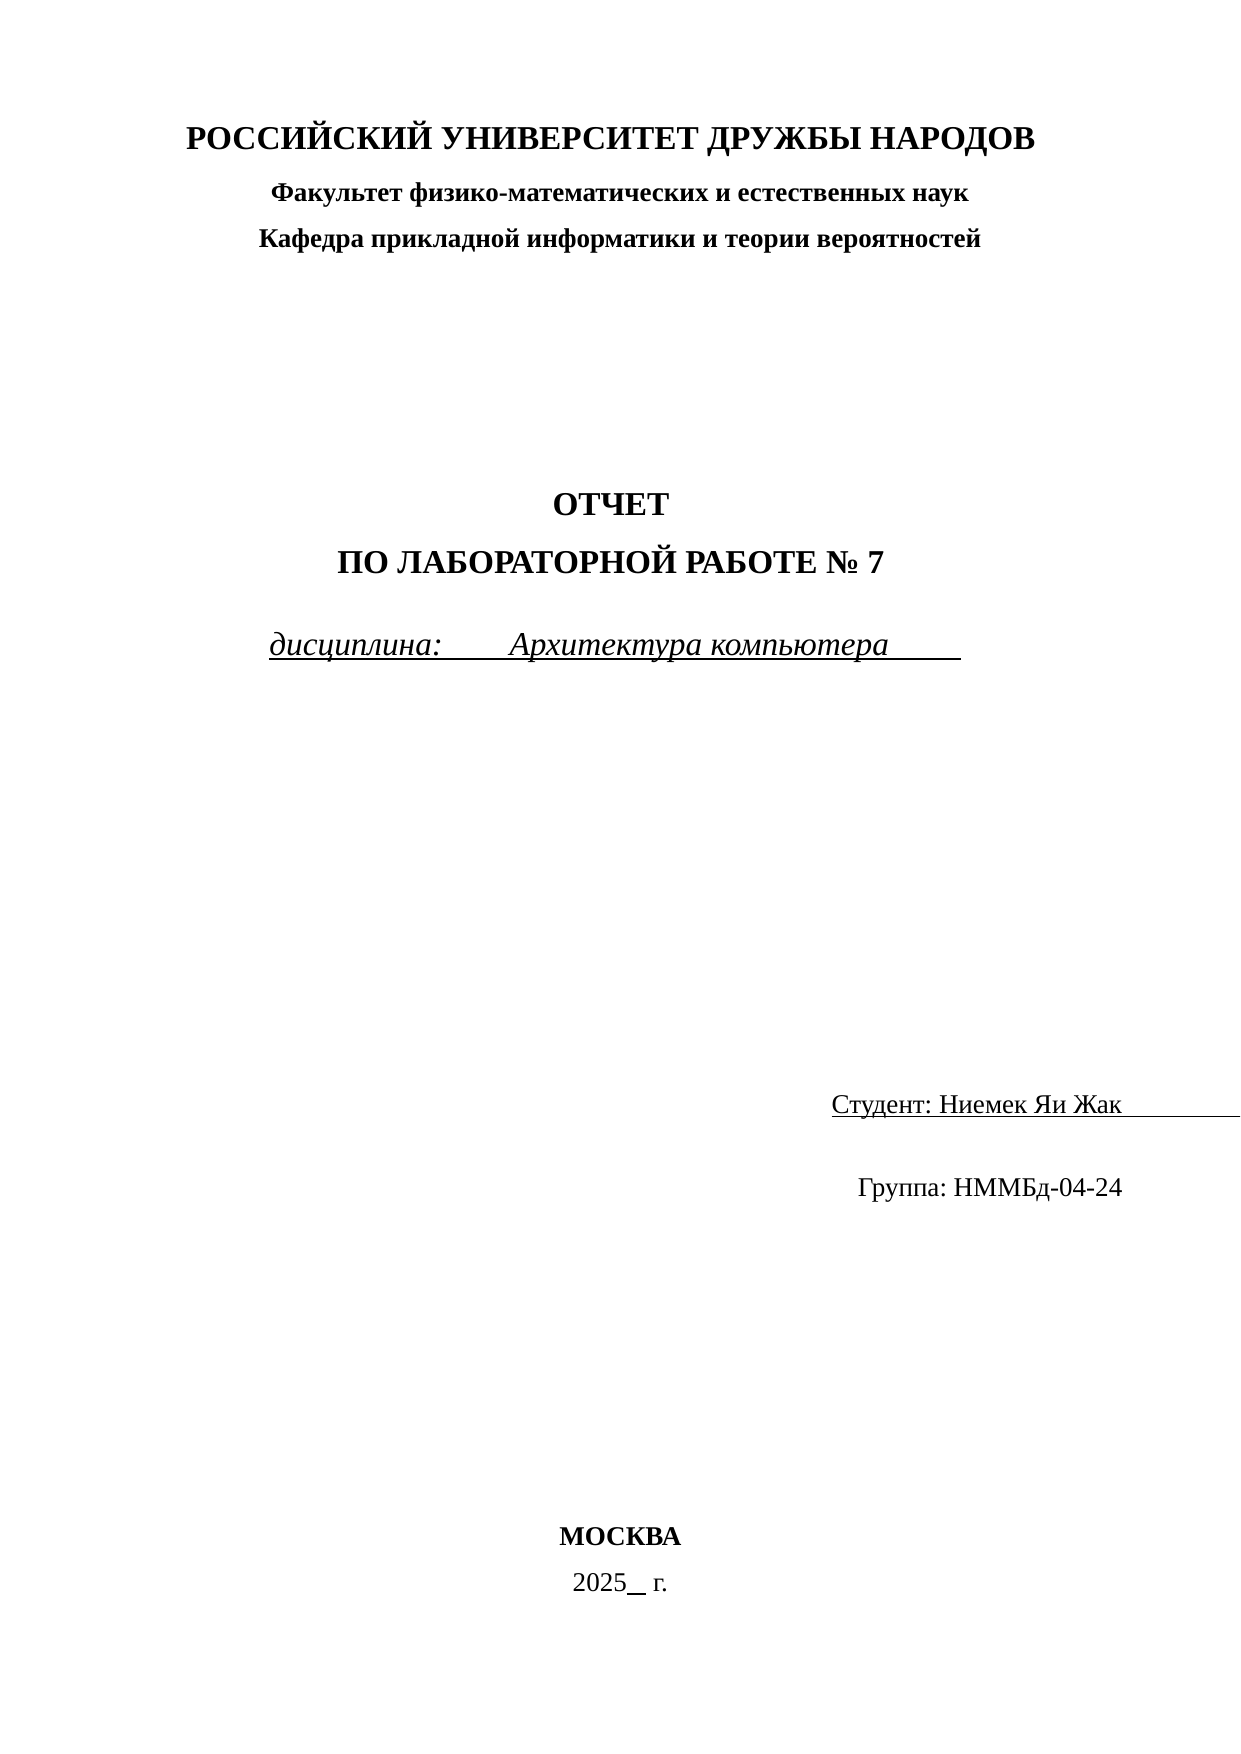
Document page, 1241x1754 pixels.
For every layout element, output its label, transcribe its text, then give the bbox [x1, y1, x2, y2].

text Факультет физико-математических и естественных наук [118, 176, 1122, 207]
text дисциплина: Архитектура компьютера [99, 624, 1122, 663]
text Студент: Ниемек Яи Жак [118, 1088, 1122, 1119]
text Группа: НММБд-04-24 [118, 1171, 1122, 1202]
text Кафедра прикладной информатики и теории вероятностей [118, 222, 1122, 253]
text по лабораторной работе № 7 [99, 542, 1122, 580]
text РОССИЙСКИЙ УНИВЕРСИТЕТ ДРУЖБЫ НАРОДОВ [99, 118, 1122, 156]
text 2025 г. [118, 1566, 1122, 1597]
text МОСКВА [118, 1519, 1122, 1551]
text ОТЧЕТ [99, 484, 1122, 523]
